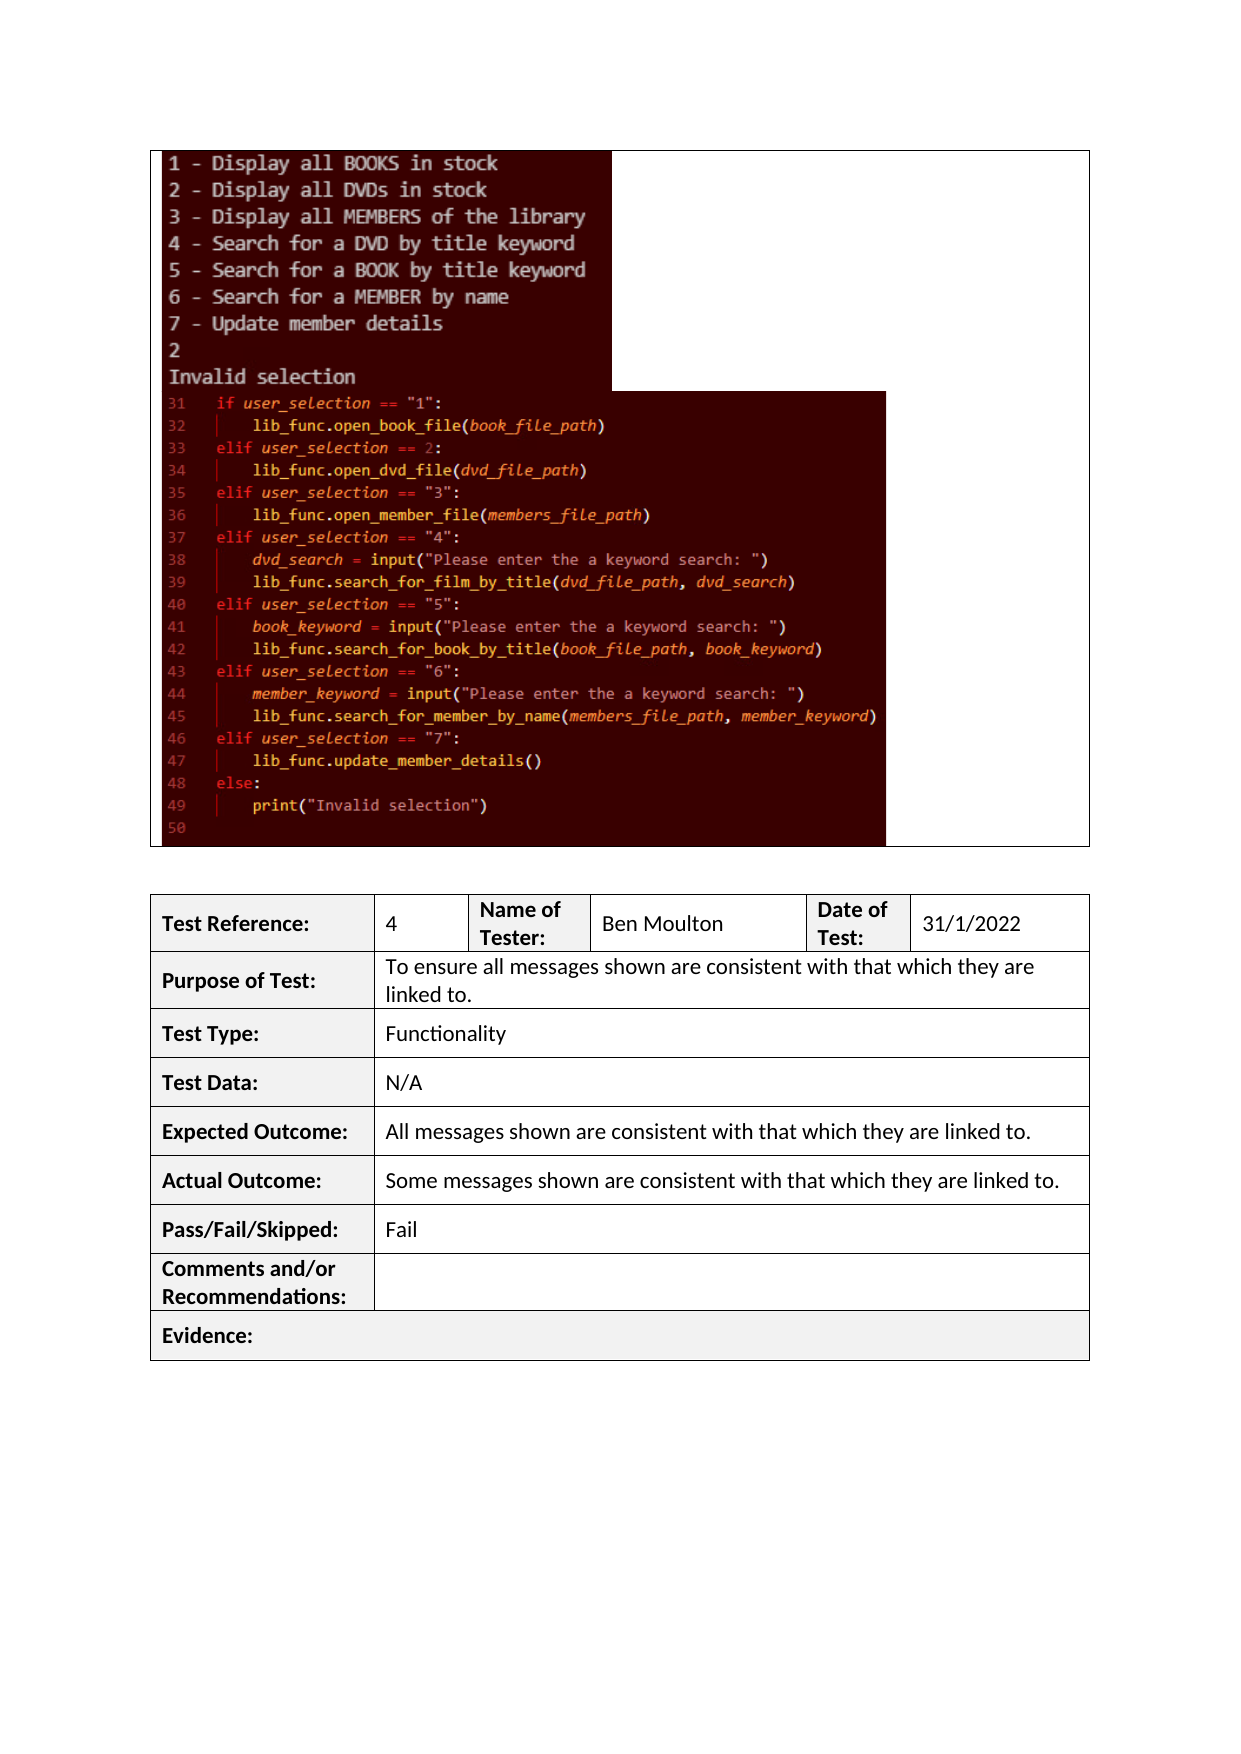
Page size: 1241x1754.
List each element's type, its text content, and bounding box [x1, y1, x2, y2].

table_cell Test Data: [151, 1058, 374, 1106]
table_header Ben Moulton [591, 895, 806, 951]
table_cell Evidence: [151, 1311, 1089, 1359]
table_cell Actual Outcome: [151, 1156, 374, 1204]
table_cell [612, 151, 1089, 846]
table_cell Expected Outcome: [151, 1107, 374, 1155]
table_cell Fail [375, 1205, 1089, 1253]
table_header 4 [375, 895, 468, 951]
table_header Test Reference: [151, 895, 374, 951]
table_cell [151, 151, 161, 846]
table_cell Purpose of Test: [151, 952, 374, 1008]
table_cell Pass/Fail/Skipped: [151, 1205, 374, 1253]
table_cell Comments and/or Recommendations: [151, 1254, 374, 1310]
table_cell To ensure all messages shown are consistent with that which they are linked to. [375, 952, 1089, 1008]
table_header Name of Tester: [469, 895, 590, 951]
table_header 31/1/2022 [911, 895, 1089, 951]
table_cell N/A [375, 1058, 1089, 1106]
table_cell [375, 1254, 1089, 1310]
table_cell Functionality [375, 1009, 1089, 1057]
table_cell All messages shown are consistent with that which they are linked to. [375, 1107, 1089, 1155]
table_cell Some messages shown are consistent with that which they are linked to. [375, 1156, 1089, 1204]
table_cell Test Type: [151, 1009, 374, 1057]
table_header Date of Test: [807, 895, 910, 951]
picture [161, 151, 887, 846]
